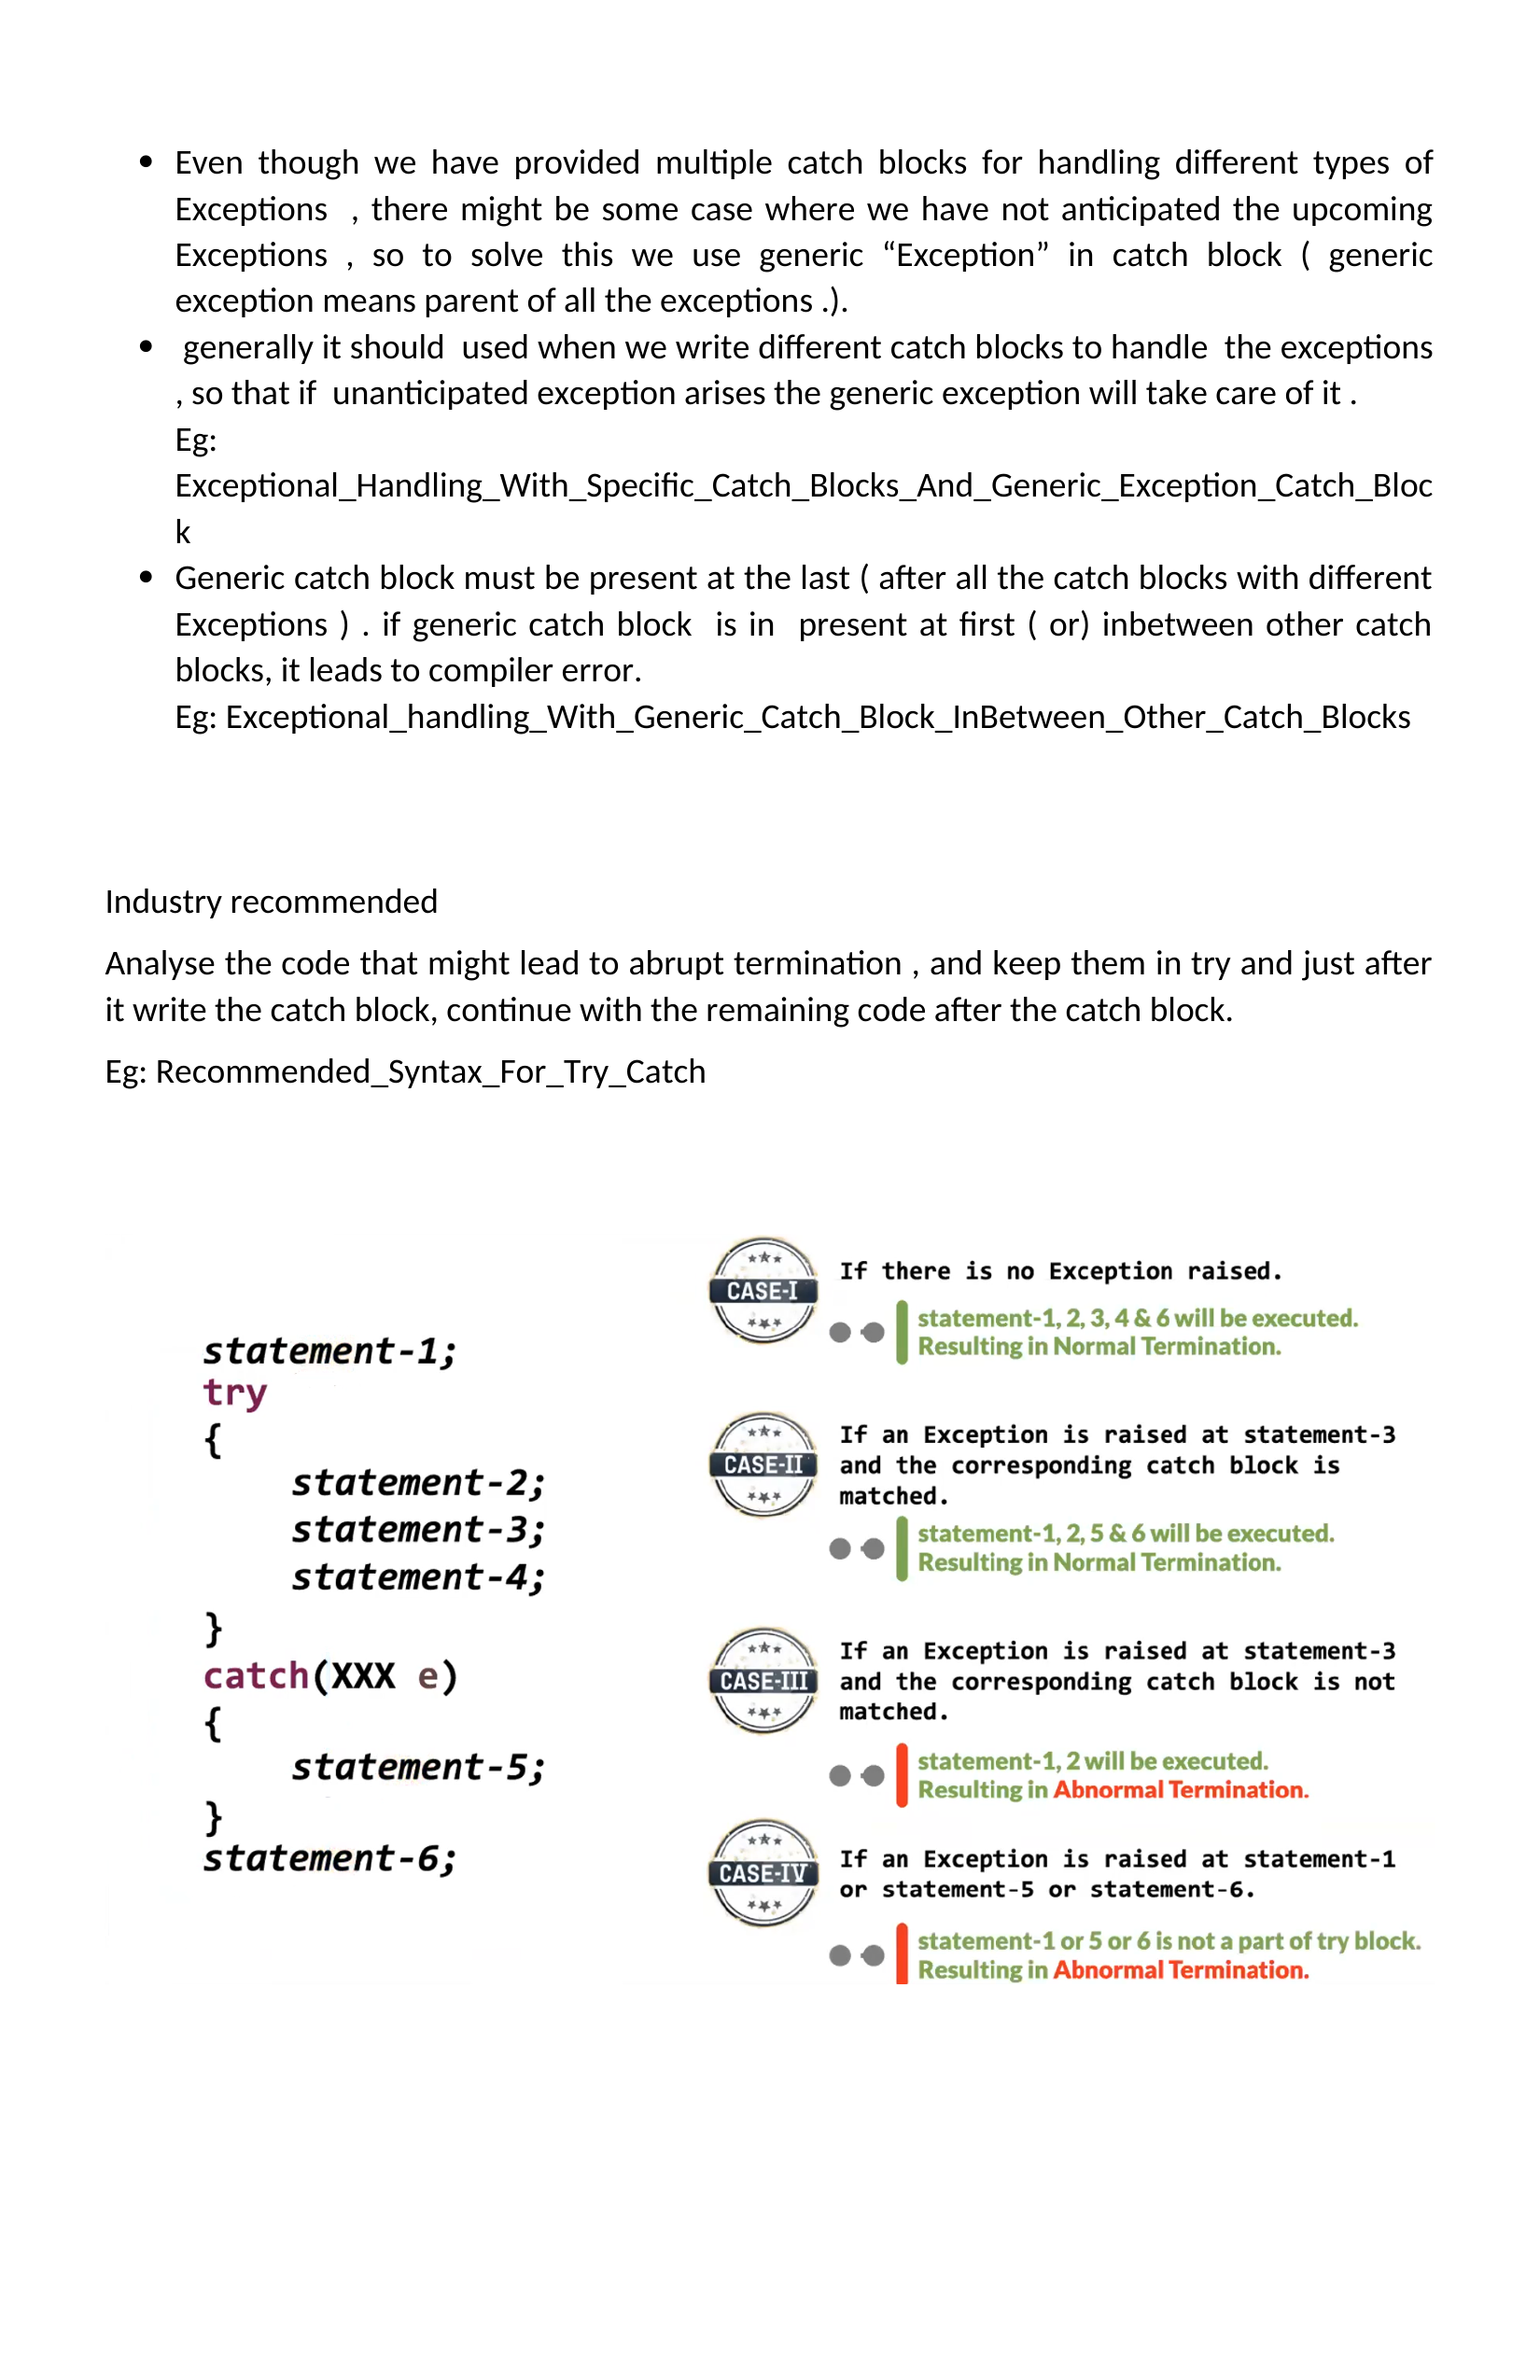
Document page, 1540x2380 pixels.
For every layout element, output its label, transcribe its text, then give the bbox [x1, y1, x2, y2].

list generally it should used when we write different catch blocks to handle the exceptions , so that if unanticipated exception arises the generic exception will take care of it . [140, 325, 1435, 413]
picture [105, 1234, 1435, 1984]
list Eg: Exceptional_handling_With_Generic_Catch_Block_InBetween_Other_Catch_Blocks [175, 694, 1435, 736]
list Generic catch block must be present at the last ( after all the catch blocks with different Exceptions ) . if generic catch block is in present at first ( or) inbetween other catch blocks, it leads to compiler error. [140, 555, 1435, 691]
list Even though we have provided multiple catch blocks for handling different types of Exceptions , there might be some case where we have not anticipated the upcoming Exceptions , so to solve this we use generic “Exception” in catch block ( generic exception means parent of all the exceptions .). [140, 140, 1435, 321]
text Industry recommended [105, 879, 1435, 922]
text Eg: Recommended_Syntax_For_Try_Catch [105, 1049, 1435, 1092]
list Eg: Exceptional_Handling_With_Specific_Catch_Blocks_And_Generic_Exception_Catch_Block [175, 417, 1435, 553]
text Analyse the code that might lead to abrupt termination , and keep them in try and just after it write the catch block, continue with the remaining code after the catch block. [105, 941, 1435, 1030]
